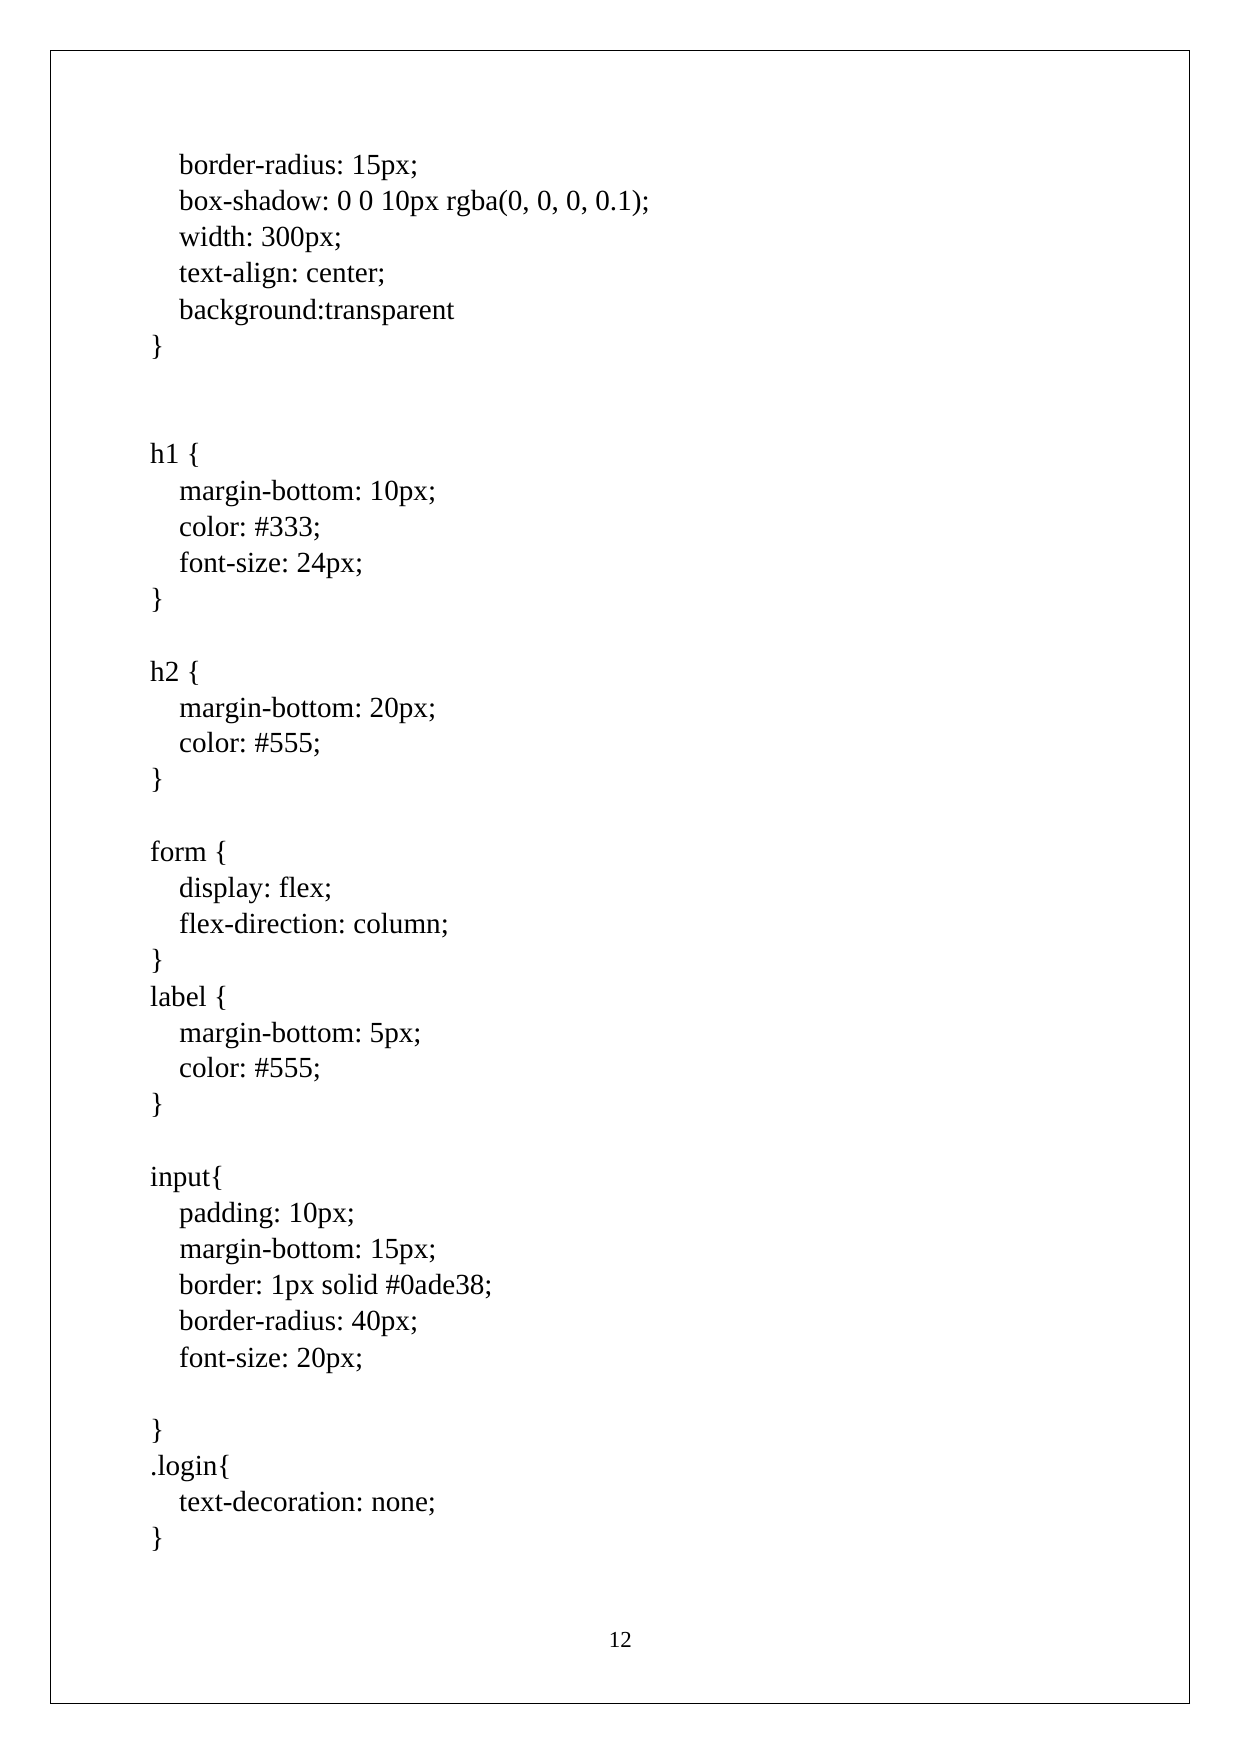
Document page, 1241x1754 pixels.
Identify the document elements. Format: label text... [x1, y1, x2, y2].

text } [150, 761, 1101, 795]
text font-size: 20px; [179, 1340, 1101, 1373]
text text-align: center; background:transparent [179, 256, 456, 325]
text padding: 10px; margin-bottom: 15px; [179, 1195, 436, 1265]
text label { [150, 979, 1101, 1012]
text } [150, 1412, 1101, 1446]
text border-radius: 15px; [179, 147, 1101, 181]
text form { [150, 834, 1101, 867]
text font-size: 24px; [179, 545, 1101, 579]
text h2 { [150, 654, 1101, 687]
text } [150, 1087, 1101, 1120]
text margin-bottom: 5px; color: #555; [179, 1015, 423, 1084]
text box-shadow: 0 0 10px rgba(0, 0, 0, 0.1); width: 300px; [179, 183, 651, 253]
text h1 { [150, 437, 1101, 470]
text display: flex; [179, 870, 1101, 904]
text } [150, 1521, 1101, 1554]
text } [150, 581, 1101, 615]
text text-decoration: none; [179, 1484, 1101, 1518]
text margin-bottom: 10px; color: #333; [179, 473, 438, 542]
text .login{ [150, 1448, 1101, 1482]
text input{ [150, 1159, 1101, 1193]
text flex-direction: column; [179, 906, 1101, 940]
text border: 1px solid #0ade38; border-radius: 40px; [179, 1267, 492, 1337]
text } [150, 328, 1101, 361]
text } [150, 942, 1101, 976]
text margin-bottom: 20px; color: #555; [179, 690, 438, 759]
